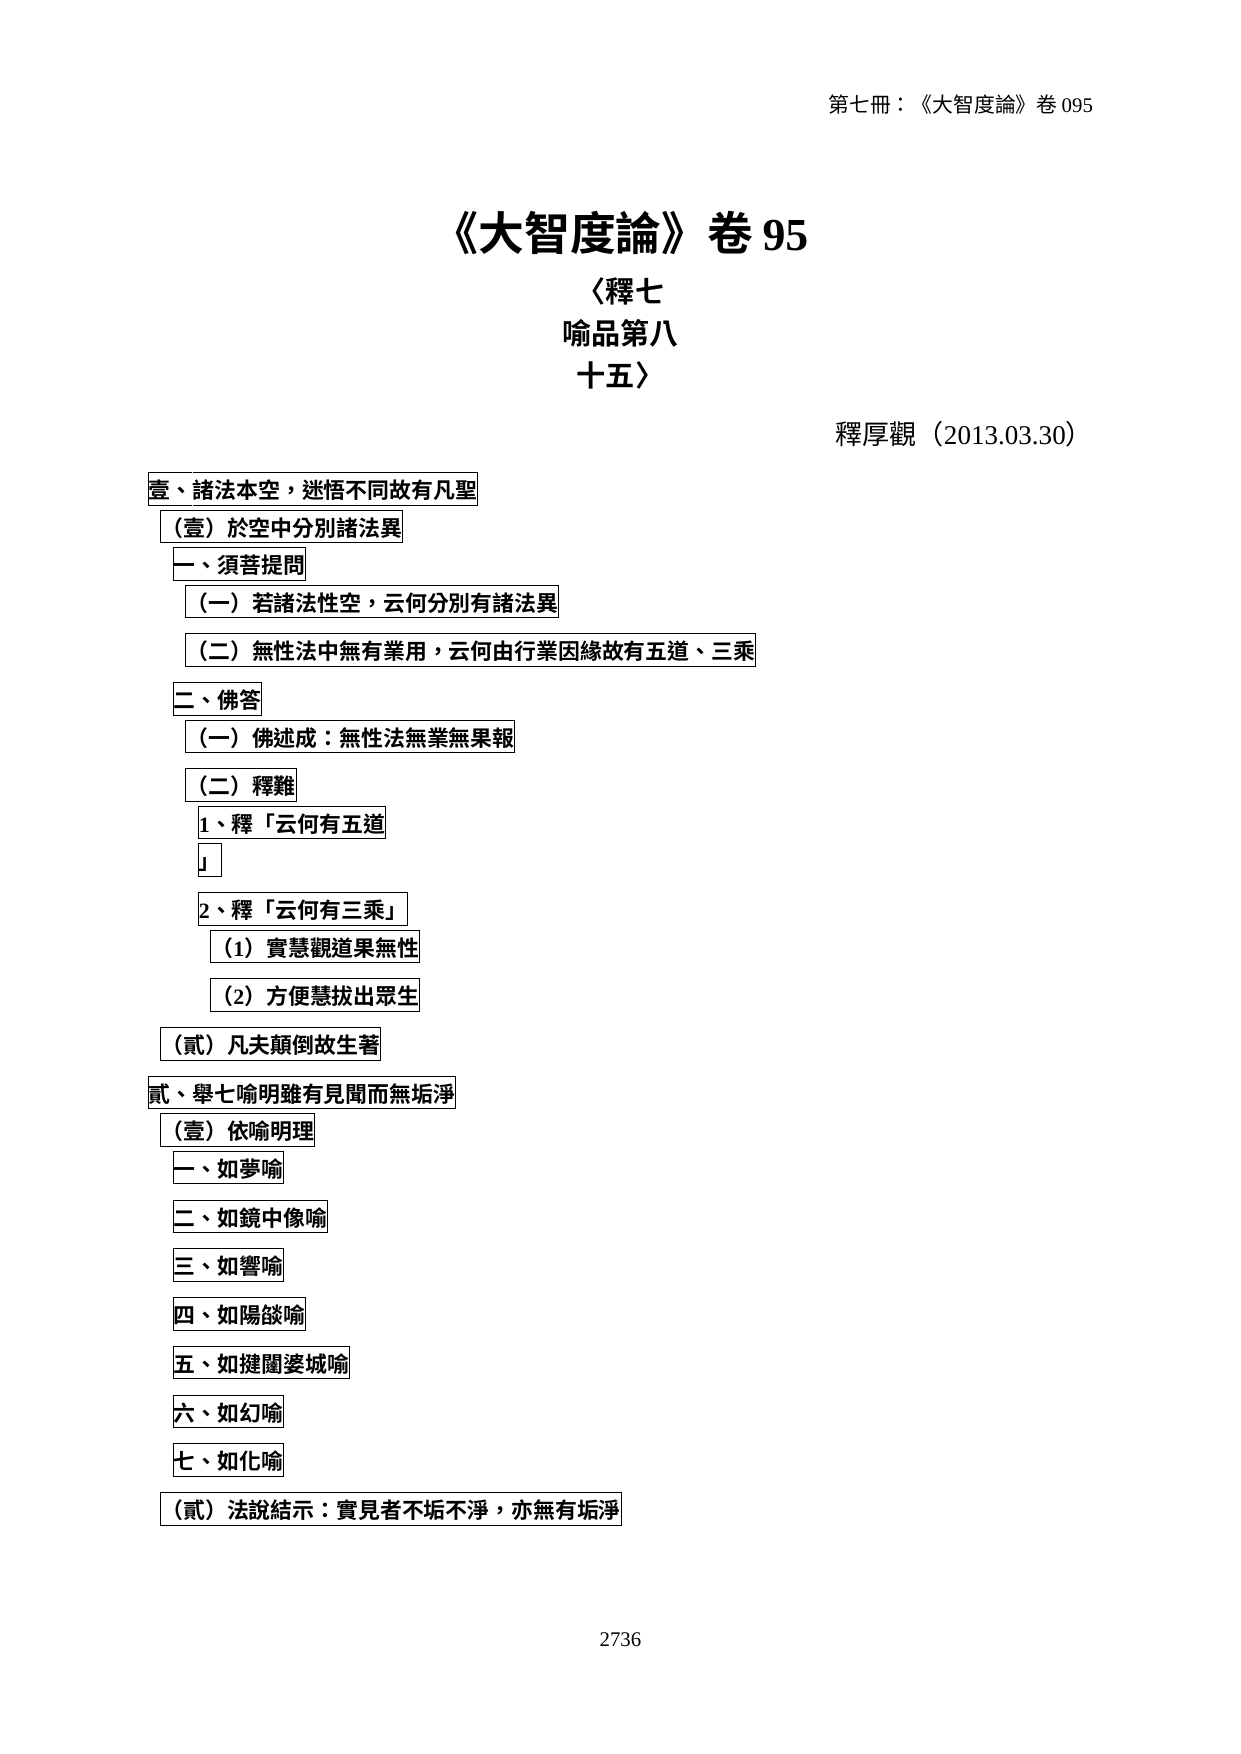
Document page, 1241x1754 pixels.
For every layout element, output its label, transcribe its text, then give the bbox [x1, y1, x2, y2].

text 十五〉 [148, 353, 1092, 395]
text （一）若諸法性空，云何分別有諸法異 [185, 583, 1092, 620]
text 一、如夢喻 [173, 1149, 1092, 1186]
text 四、如陽燄喻 [173, 1295, 1092, 1333]
text 五、如揵闥婆城喻 [173, 1344, 1092, 1381]
text 〈釋七 [148, 268, 1092, 311]
text （1）實慧觀道果無性 [210, 928, 1092, 965]
text （2）方便慧拔出眾生 [210, 976, 1092, 1014]
text 一、須菩提問 [173, 545, 1092, 583]
text （一）佛述成：無性法無業無果報 [185, 718, 1092, 755]
text 1、釋「云何有五道 [198, 804, 1092, 841]
text 《大智度論》卷95 [148, 193, 1092, 268]
text （二）釋難 [185, 766, 1092, 804]
text 喻品第八 [148, 311, 1092, 353]
text 」 [198, 841, 1092, 879]
text 二、佛答 [173, 680, 1092, 718]
text 釋厚觀（2013.03.30） [148, 395, 1092, 470]
text 七、如化喻 [173, 1441, 1092, 1479]
text 2、釋「云何有三乘」 [198, 890, 1092, 928]
text 二、如鏡中像喻 [173, 1198, 1092, 1235]
text 六、如幻喻 [173, 1393, 1092, 1430]
text （貳）法說結示：實見者不垢不淨，亦無有垢淨 [160, 1490, 1092, 1528]
text 壹、諸法本空，迷悟不同故有凡聖 [148, 470, 1092, 508]
text （貳）凡夫顛倒故生著 [160, 1025, 1092, 1063]
text （壹）於空中分別諸法異 [160, 508, 1092, 545]
text （壹）依喻明理 [160, 1111, 1092, 1149]
text （二）無性法中無有業用，云何由行業因緣故有五道、三乘 [185, 631, 1092, 669]
text 三、如響喻 [173, 1246, 1092, 1284]
text 貳、舉七喻明雖有見聞而無垢淨 [148, 1074, 1092, 1111]
